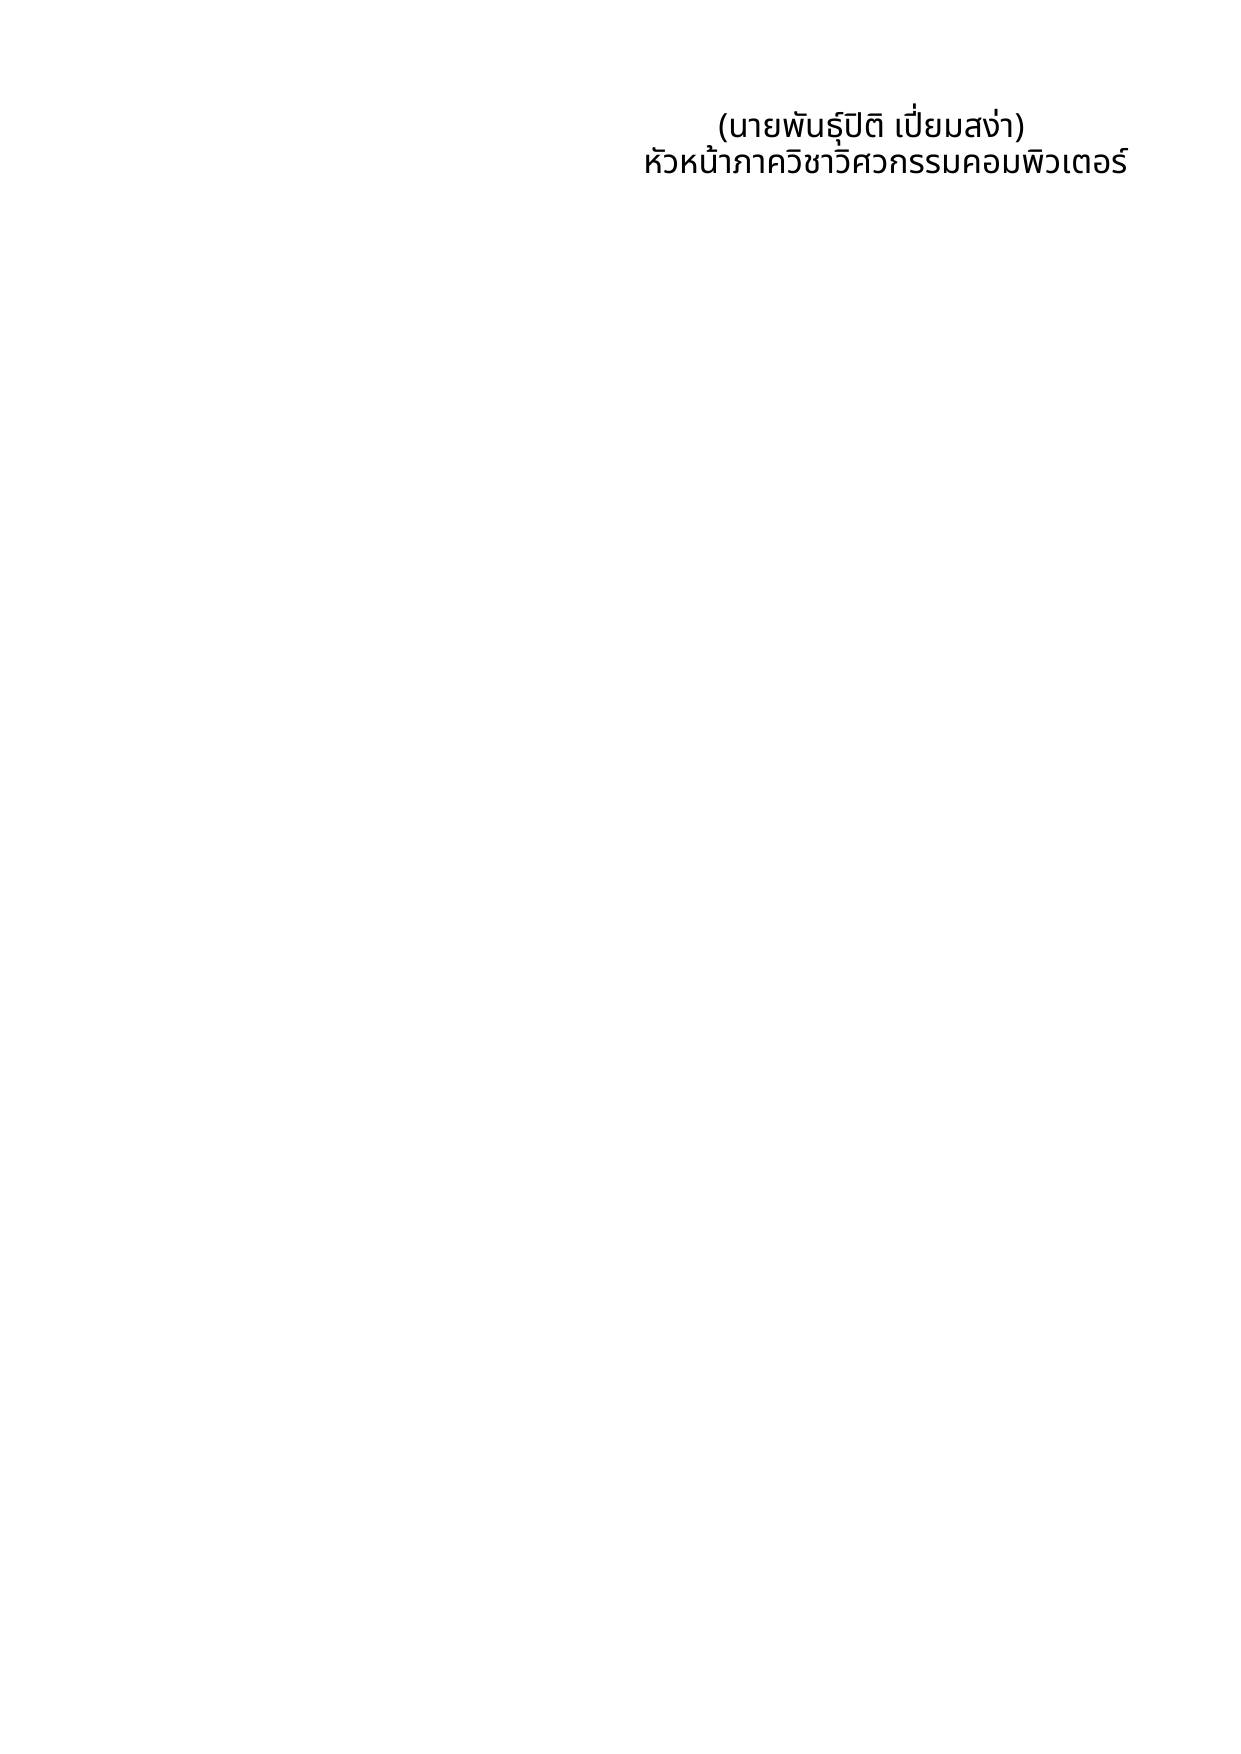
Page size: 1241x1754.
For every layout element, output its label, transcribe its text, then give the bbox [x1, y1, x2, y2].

text หัวหน้าภาควิชาวิศวกรรมคอมพิวเตอร์ [118, 145, 1142, 180]
text (นายพันธุ์ปิติ เปี่ยมสง่า) [118, 109, 1142, 145]
